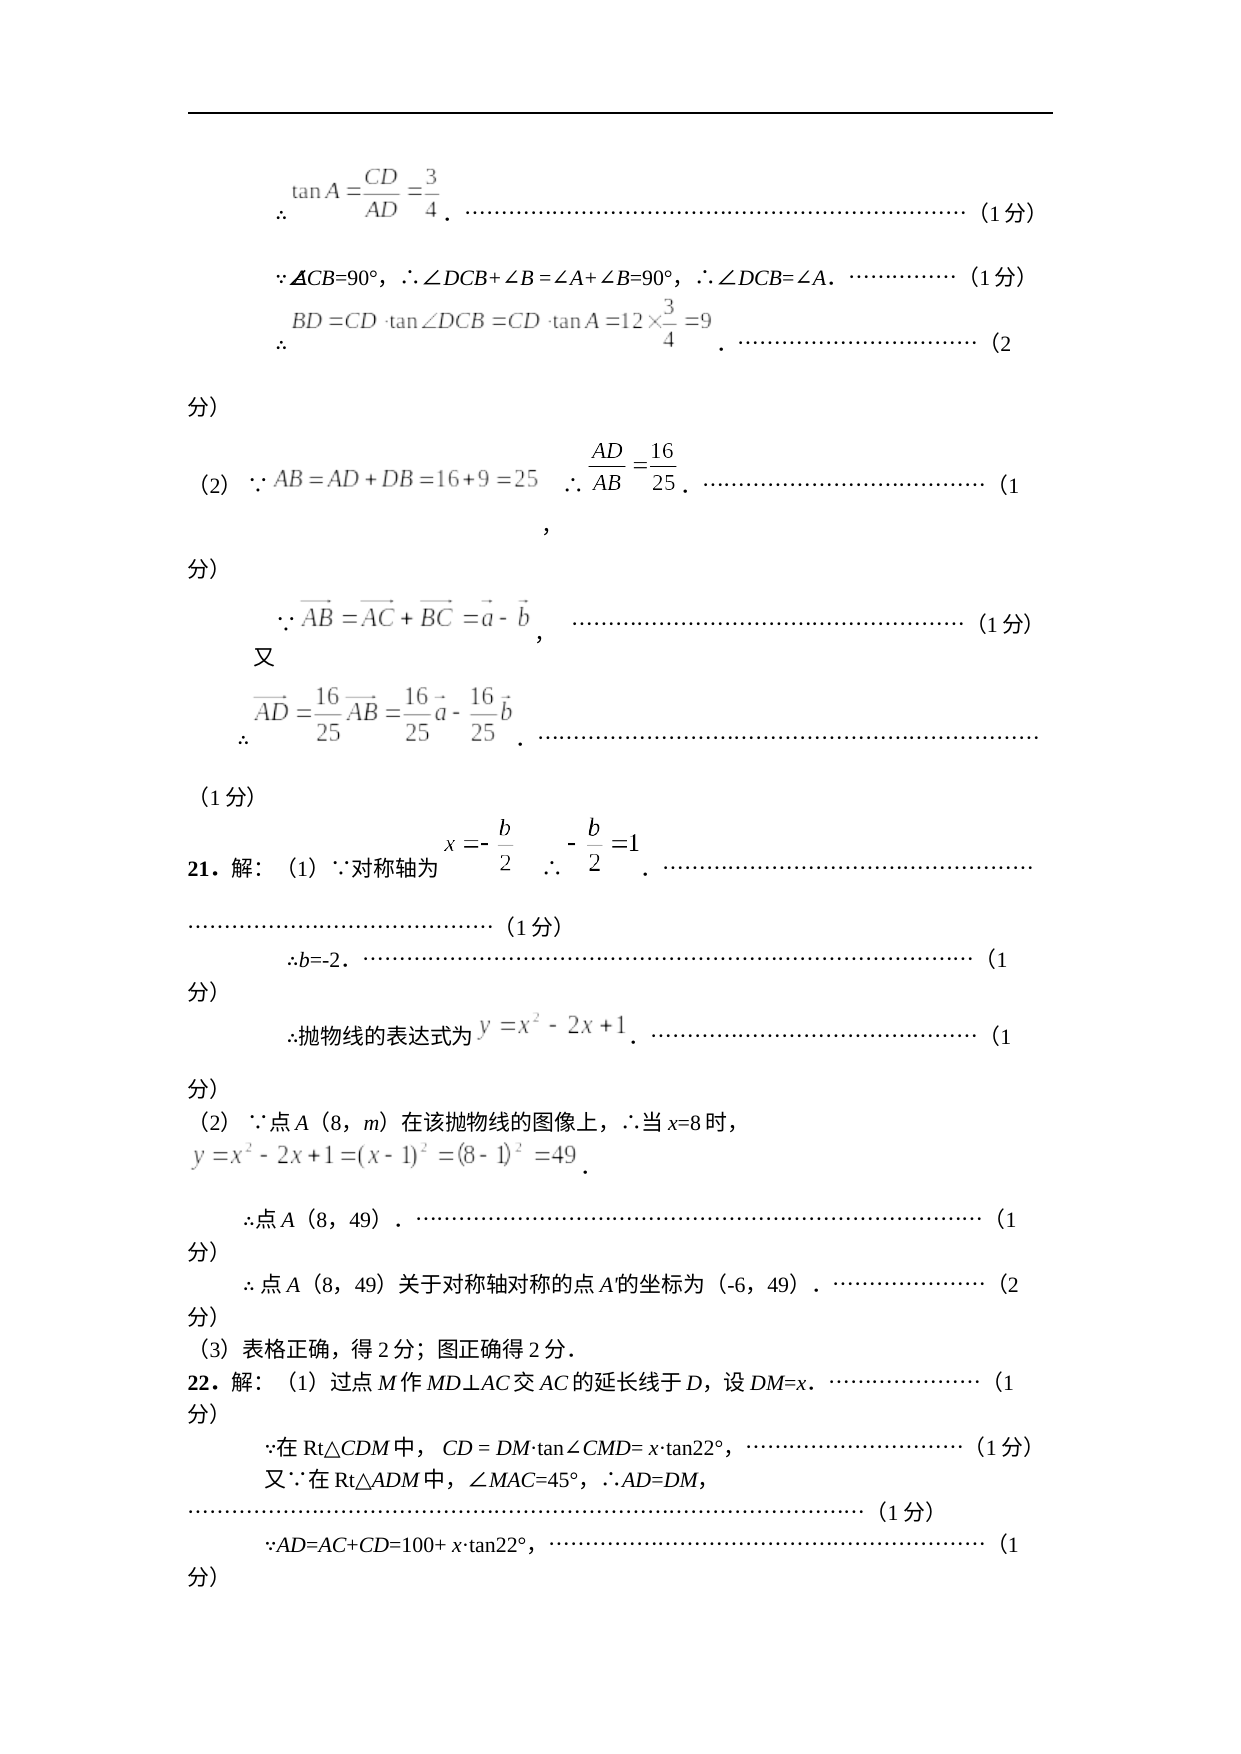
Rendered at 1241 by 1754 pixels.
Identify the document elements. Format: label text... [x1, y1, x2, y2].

text ∴b=-2．…………………………………………………………………………（1分） [187, 942, 1053, 1007]
text ∴抛物线的表达式为．………………………………………（1分） [187, 1007, 1053, 1104]
text ∴ 点A（8，49）关于对称轴对称的点A'的坐标为（-6，49）．…………………（2分） [187, 1267, 1053, 1332]
text ∴点A（8，49）．……………………………………………………………………（1分） [187, 1202, 1053, 1267]
text ∴．……………………………（2分） [187, 292, 1053, 422]
text ∵在Rt△CDM中， CD = DM·tan∠CMD= x·tan22°，…………………………（1分） [187, 1429, 1053, 1462]
text 21．解：（1）∵对称轴为 ∴．…………………………………………………………………………………（1分） [187, 812, 1053, 942]
text 22．解：（1）过点M作MD⊥AC交AC的延长线于D，设DM=x．…………………（1分） [187, 1364, 1053, 1429]
text （3）表格正确，得2分；图正确得2分． [187, 1332, 1053, 1364]
text （2） ∵，∴．…………………………………（1分） [187, 422, 1053, 584]
text 又∵， ………………………………………………（1分） [187, 584, 1053, 682]
text ∴．……………………………………………………………（1分） [187, 162, 1053, 259]
text 又∵在Rt△ADM中，∠MAC=45°，∴AD=DM，…………………………………………………………………………………（1分） [187, 1462, 1053, 1527]
text ∵∠ACB=90°，∴∠DCB+∠B =∠A+∠B=90°，∴∠DCB=∠A．……………（1分） [187, 259, 1053, 292]
text ∵AD=AC+CD=100+ x·tan22°，……………………………………………………（1分） [187, 1527, 1053, 1592]
text （2） ∵点A（8，m）在该抛物线的图像上，∴当x=8时，． [187, 1104, 1053, 1202]
text ∴．……………………………………………………………（1分） [187, 682, 1053, 812]
